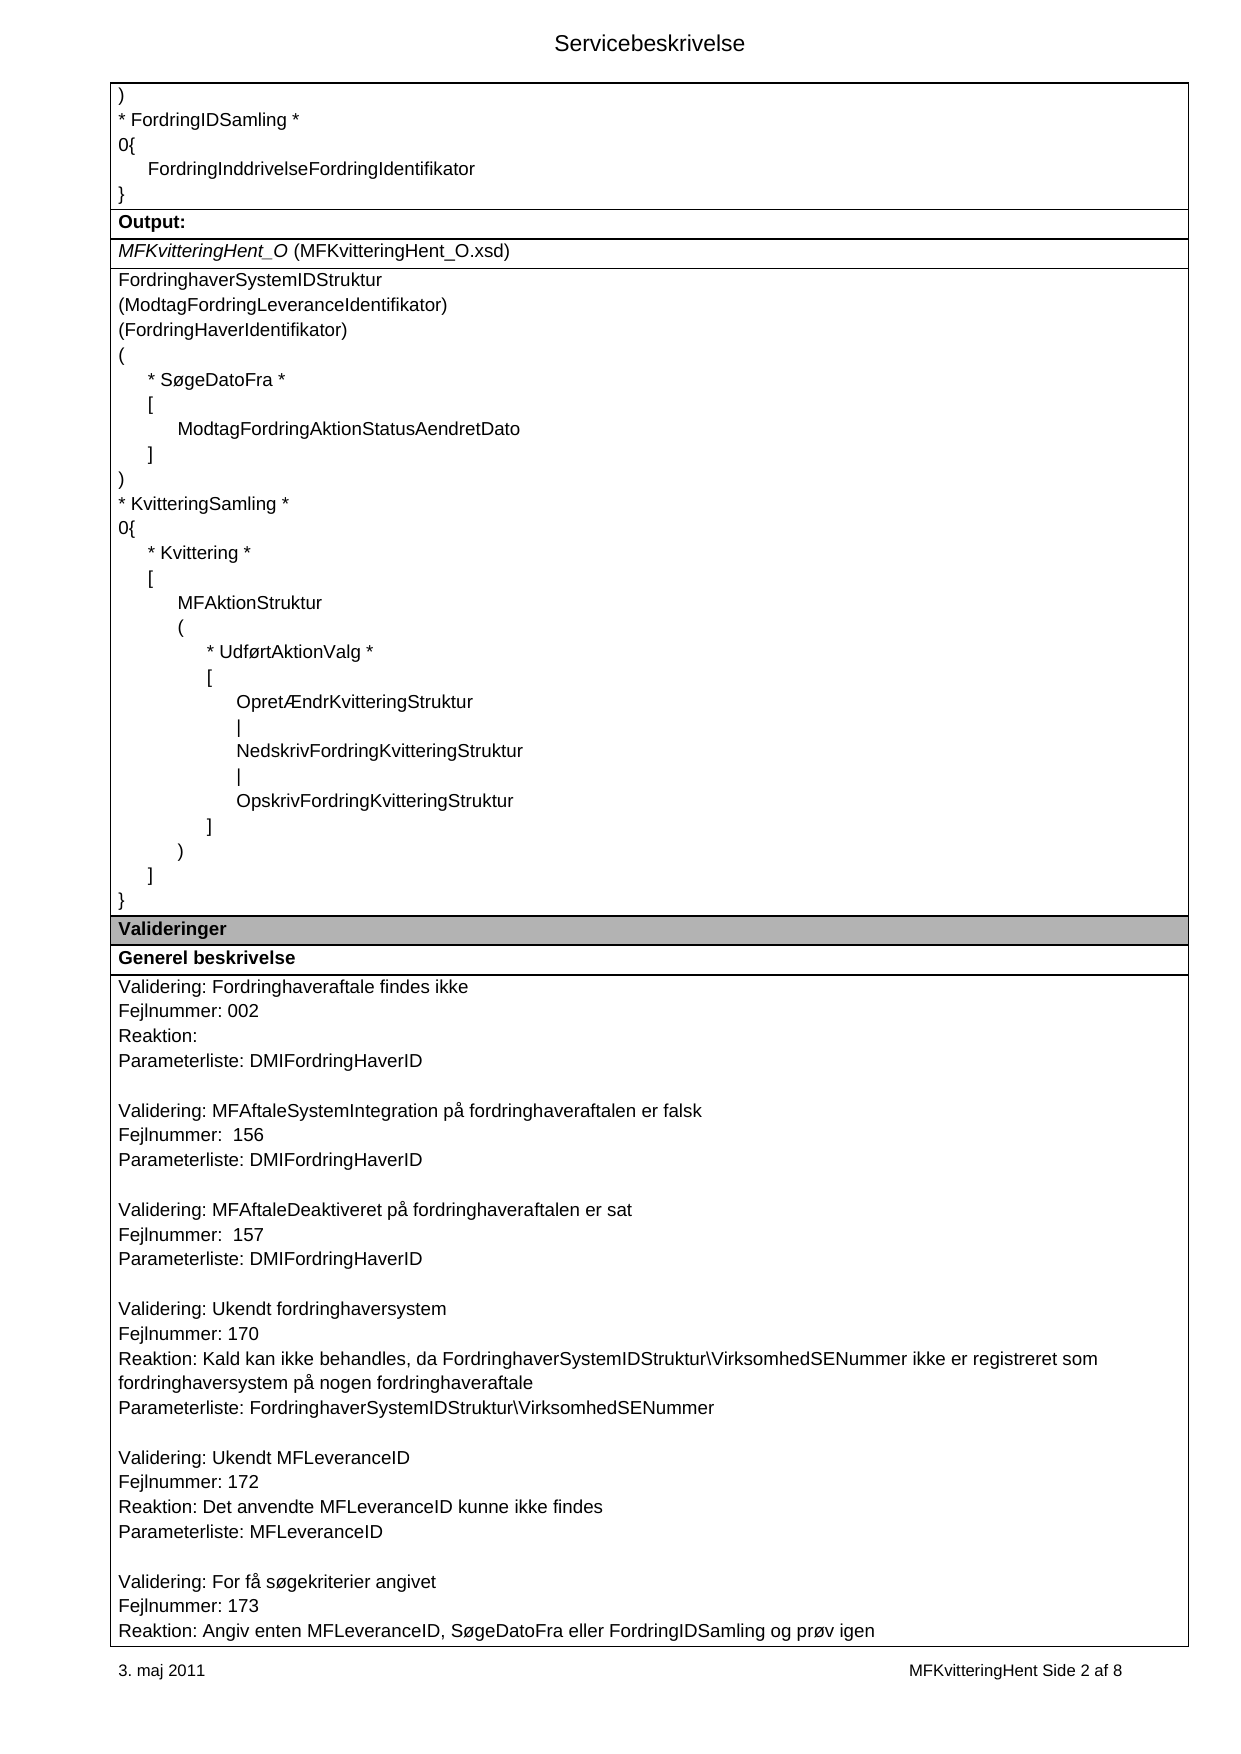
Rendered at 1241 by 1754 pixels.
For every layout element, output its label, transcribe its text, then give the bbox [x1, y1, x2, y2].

table_cell Output: [111, 210, 1188, 238]
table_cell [111, 976, 1188, 1646]
table_cell FordringhaverSystemIDStruktur (ModtagFordringLeveranceIdentifikator) (FordringHaverIdentifikator) ( * SøgeDatoFra * [ ModtagFordringAktionStatusAendretDato ] ) * KvitteringSamling * 0{ * Kvittering * [ MFAktionStruktur ( * UdførtAktionValg * [ OpretÆndrKvitteringStruktur | NedskrivFordringKvitteringStruktur | OpskrivFordringKvitteringStruktur ] ) ] } [111, 269, 1188, 915]
table_cell MFKvitteringHent_O (MFKvitteringHent_O.xsd) [111, 240, 1188, 268]
table_cell Generel beskrivelse [111, 946, 1188, 974]
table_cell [111, 84, 1188, 209]
table_cell Valideringer [111, 917, 1188, 944]
